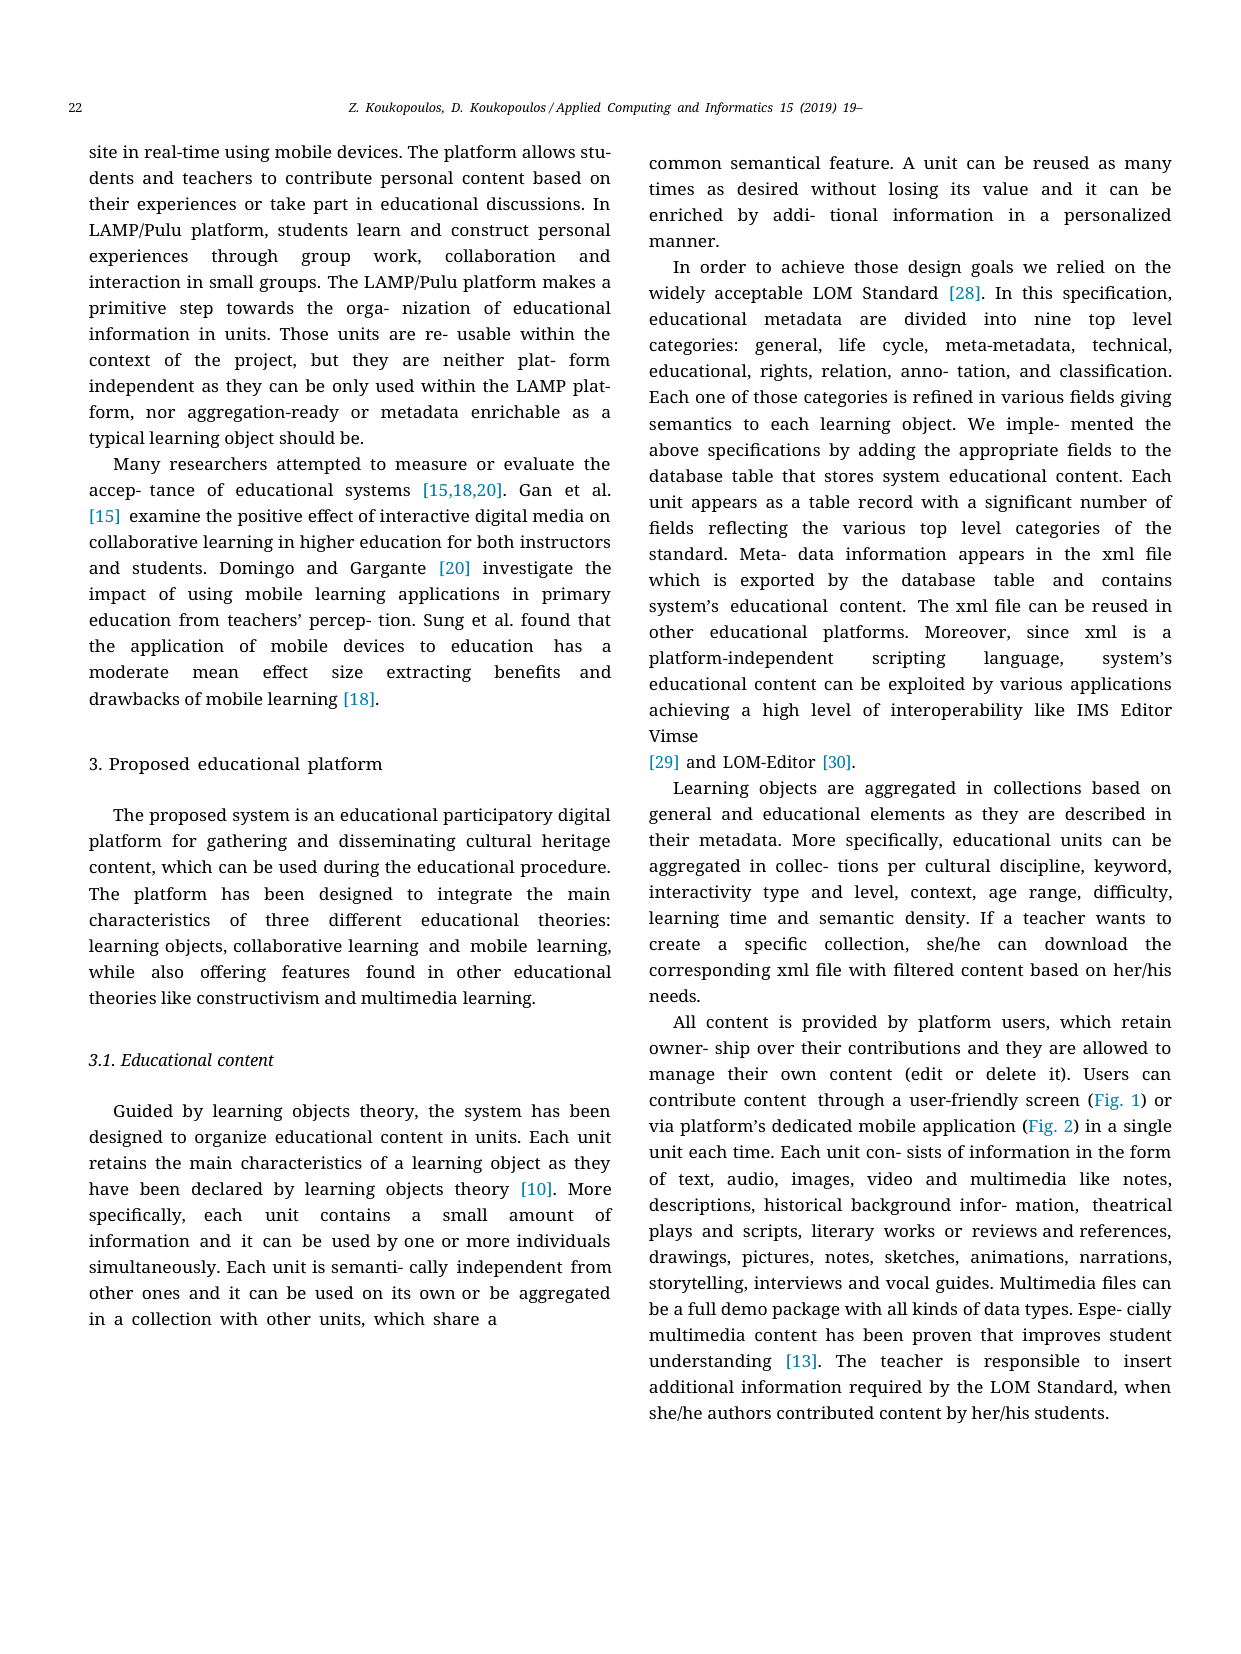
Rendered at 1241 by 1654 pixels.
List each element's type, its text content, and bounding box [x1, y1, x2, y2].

text The proposed system is an educational participatory digital platform for gathering and disseminating cultural heritage content, which can be used during the educational procedure. The platform has been designed to integrate the main characteristics of three different educational theories: learning objects, collaborative learning and mobile learning, while also offering features found in other educational theories like constructivism and multimedia learning. [88, 804, 612, 1009]
text [29] and LOM-Editor [30]. [649, 751, 1184, 774]
picture [1043, 1128, 1050, 1136]
text site in real-time using mobile devices. The platform allows stu- dents and teachers to contribute personal content based on their experiences or take part in educational discussions. In LAMP/Pulu platform, students learn and construct personal experiences through group work, collaboration and interaction in small groups. The LAMP/Pulu platform makes a primitive step towards the orga- nization of educational information in units. Those units are re- usable within the context of the project, but they are neither plat- form independent as they can be only used within the LAMP plat- form, nor aggregation-ready or metadata enrichable as a typical learning object should be. [88, 140, 612, 449]
list Educational content [89, 1048, 612, 1071]
text In order to achieve those design goals we relied on the widely acceptable LOM Standard [28]. In this specification, educational metadata are divided into nine top level categories: general, life cycle, meta-metadata, technical, educational, rights, relation, anno- tation, and classification. Each one of those categories is refined in various fields giving semantics to each learning object. We imple- mented the above specifications by adding the appropriate fields to the database table that stores system educational content. Each unit appears as a table record with a significant number of fields reflecting the various top level categories of the standard. Meta- data information appears in the xml file which is exported by the database table and contains system’s educational content. The xml file can be reused in other educational platforms. Moreover, since xml is a platform-independent scripting language, system’s educational content can be exploited by various applications achieving a high level of interoperability like IMS Editor Vimse [649, 256, 1172, 747]
text All content is provided by platform users, which retain owner- ship over their contributions and they are allowed to manage their own content (edit or delete it). Users can contribute content through a user-friendly screen (Fig. 1) or via platform’s dedicated mobile application (Fig. 2) in a single unit each time. Each unit con- sists of information in the form of text, audio, images, video and multimedia like notes, descriptions, historical background infor- mation, theatrical plays and scripts, literary works or reviews and references, drawings, pictures, notes, sketches, animations, narrations, storytelling, interviews and vocal guides. Multimedia files can be a full demo package with all kinds of data types. Espe- cially multimedia content has been proven that improves student understanding [13]. The teacher is responsible to insert additional information required by the LOM Standard, when she/he authors contributed content by her/his students. [649, 1011, 1172, 1424]
text common semantical feature. A unit can be reused as many times as desired without losing its value and it can be enriched by addi- tional information in a personalized manner. [649, 152, 1172, 252]
text Guided by learning objects theory, the system has been designed to organize educational content in units. Each unit retains the main characteristics of a learning object as they have been declared by learning objects theory [10]. More specifically, each unit contains a small amount of information and it can be used by one or more individuals simultaneously. Each unit is semanti- cally independent from other ones and it can be used on its own or be aggregated in a collection with other units, which share a [88, 1099, 612, 1330]
text Learning objects are aggregated in collections based on general and educational elements as they are described in their metadata. More specifically, educational units can be aggregated in collec- tions per cultural discipline, keyword, interactivity type and level, context, age range, difficulty, learning time and semantic density. If a teacher wants to create a specific collection, she/he can download the corresponding xml file with filtered content based on her/his needs. [649, 776, 1172, 1007]
text Many researchers attempted to measure or evaluate the accep- tance of educational systems [15,18,20]. Gan et al. [15] examine the positive effect of interactive digital media on collaborative learning in higher education for both instructors and students. Domingo and Gargante [20] investigate the impact of using mobile learning applications in primary education from teachers’ percep- tion. Sung et al. found that the application of mobile devices to education has a moderate mean effect size extracting benefits and drawbacks of mobile learning [18]. [88, 453, 612, 710]
list Proposed educational platform [89, 753, 612, 776]
picture [1109, 1102, 1116, 1110]
